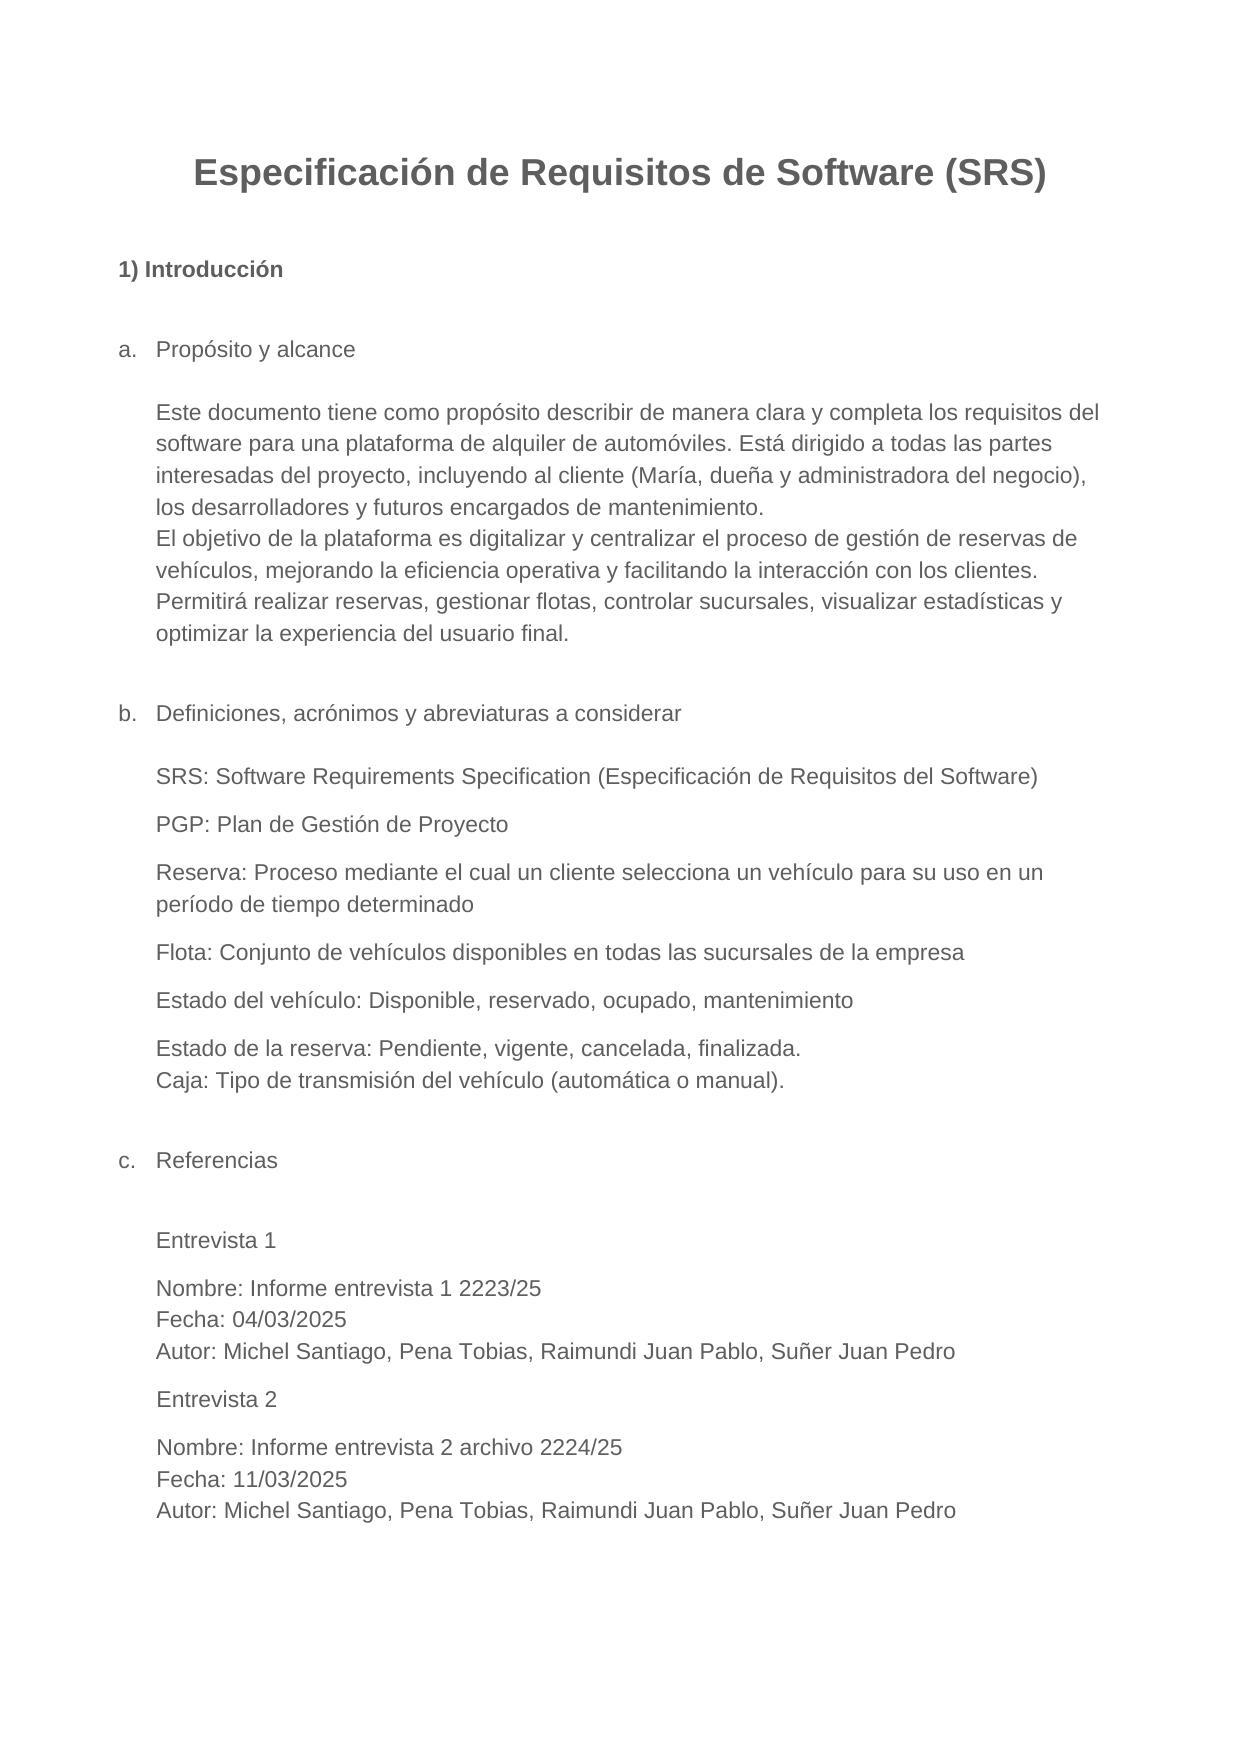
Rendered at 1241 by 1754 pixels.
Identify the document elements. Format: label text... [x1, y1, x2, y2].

text Reserva: Proceso mediante el cual un cliente selecciona un vehículo para su uso en un período de tiempo determinado [156, 859, 1122, 917]
list Referencias [118, 1147, 1122, 1173]
list Propósito y alcance Este documento tiene como propósito describir de manera clara y completa los requisitos del software para una plataforma de alquiler de automóviles. Está dirigido a todas las partes interesadas del proyecto, incluyendo al cliente (María, dueña y administradora del negocio), los desarrolladores y futuros encargados de mantenimiento. [118, 336, 1122, 520]
text Caja: Tipo de transmisión del vehículo (automática o manual). [156, 1067, 1122, 1093]
text Autor: Michel Santiago, Pena Tobias, Raimundi Juan Pablo, Suñer Juan Pedro [118, 1497, 1122, 1524]
text Nombre: Informe entrevista 2 archivo 2224/25 Fecha: 11/03/2025 [118, 1434, 1122, 1492]
text 1) Introducción [118, 224, 1122, 282]
text Entrevista 1 [156, 1195, 1122, 1253]
text Entrevista 2 [118, 1386, 1122, 1412]
text Estado del vehículo: Disponible, reservado, ocupado, mantenimiento [156, 987, 1122, 1013]
text El objetivo de la plataforma es digitalizar y centralizar el proceso de gestión de reservas de vehículos, mejorando la eficiencia operativa y facilitando la interacción con los clientes. Permitirá realizar reservas, gestionar flotas, controlar sucursales, visualizar estadísticas y optimizar la experiencia del usuario final. [156, 525, 1122, 646]
text PGP: Plan de Gestión de Proyecto [156, 811, 1122, 837]
list Definiciones, acrónimos y abreviaturas a considerar SRS: Software Requirements Specification (Especificación de Requisitos del Software) [118, 699, 1122, 789]
title Especificación de Requisitos de Software (SRS) [118, 150, 1122, 193]
text Estado de la reserva: Pendiente, vigente, cancelada, finalizada. [156, 1035, 1122, 1062]
text Nombre: Informe entrevista 1 2223/25 Fecha: 04/03/2025 Autor: Michel Santiago, Pena Tobias, Raimundi Juan Pablo, Suñer Juan Pedro [156, 1275, 1122, 1364]
text Flota: Conjunto de vehículos disponibles en todas las sucursales de la empresa [156, 939, 1122, 965]
